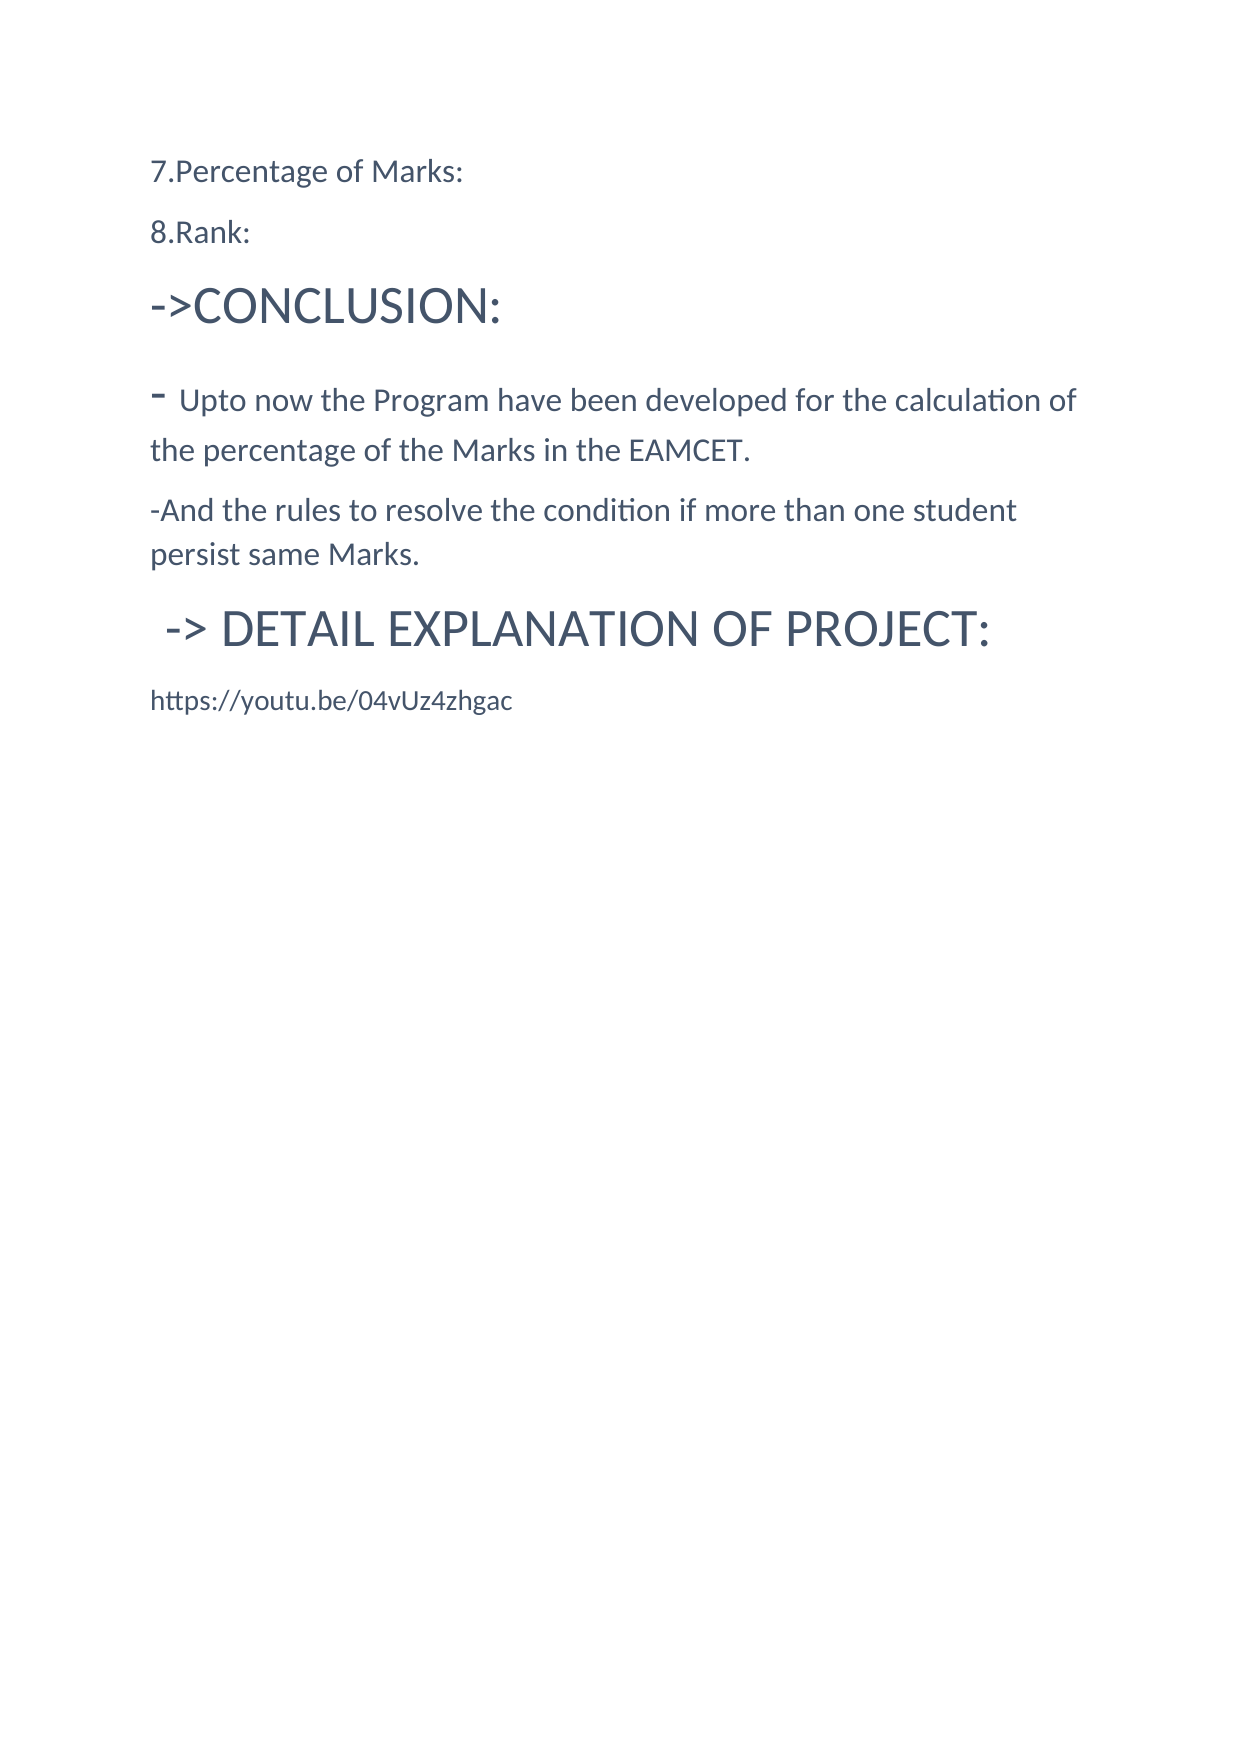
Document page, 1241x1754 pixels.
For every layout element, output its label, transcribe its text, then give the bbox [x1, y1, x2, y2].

text - Upto now the Program have been developed for the calculation of the percentage of the Marks in the EAMCET. [150, 359, 1090, 469]
text -And the rules to resolve the condition if more than one student persist same Marks. [150, 489, 1090, 574]
text 7.Percentage of Marks: [150, 150, 1090, 191]
text 8.Rank: [150, 211, 1090, 251]
text ->CONCLUSION: [150, 271, 1090, 337]
text -> DETAIL EXPLANATION OF PROJECT: [150, 594, 1090, 660]
text https://youtu.be/04vUz4zhgac [150, 682, 1090, 717]
